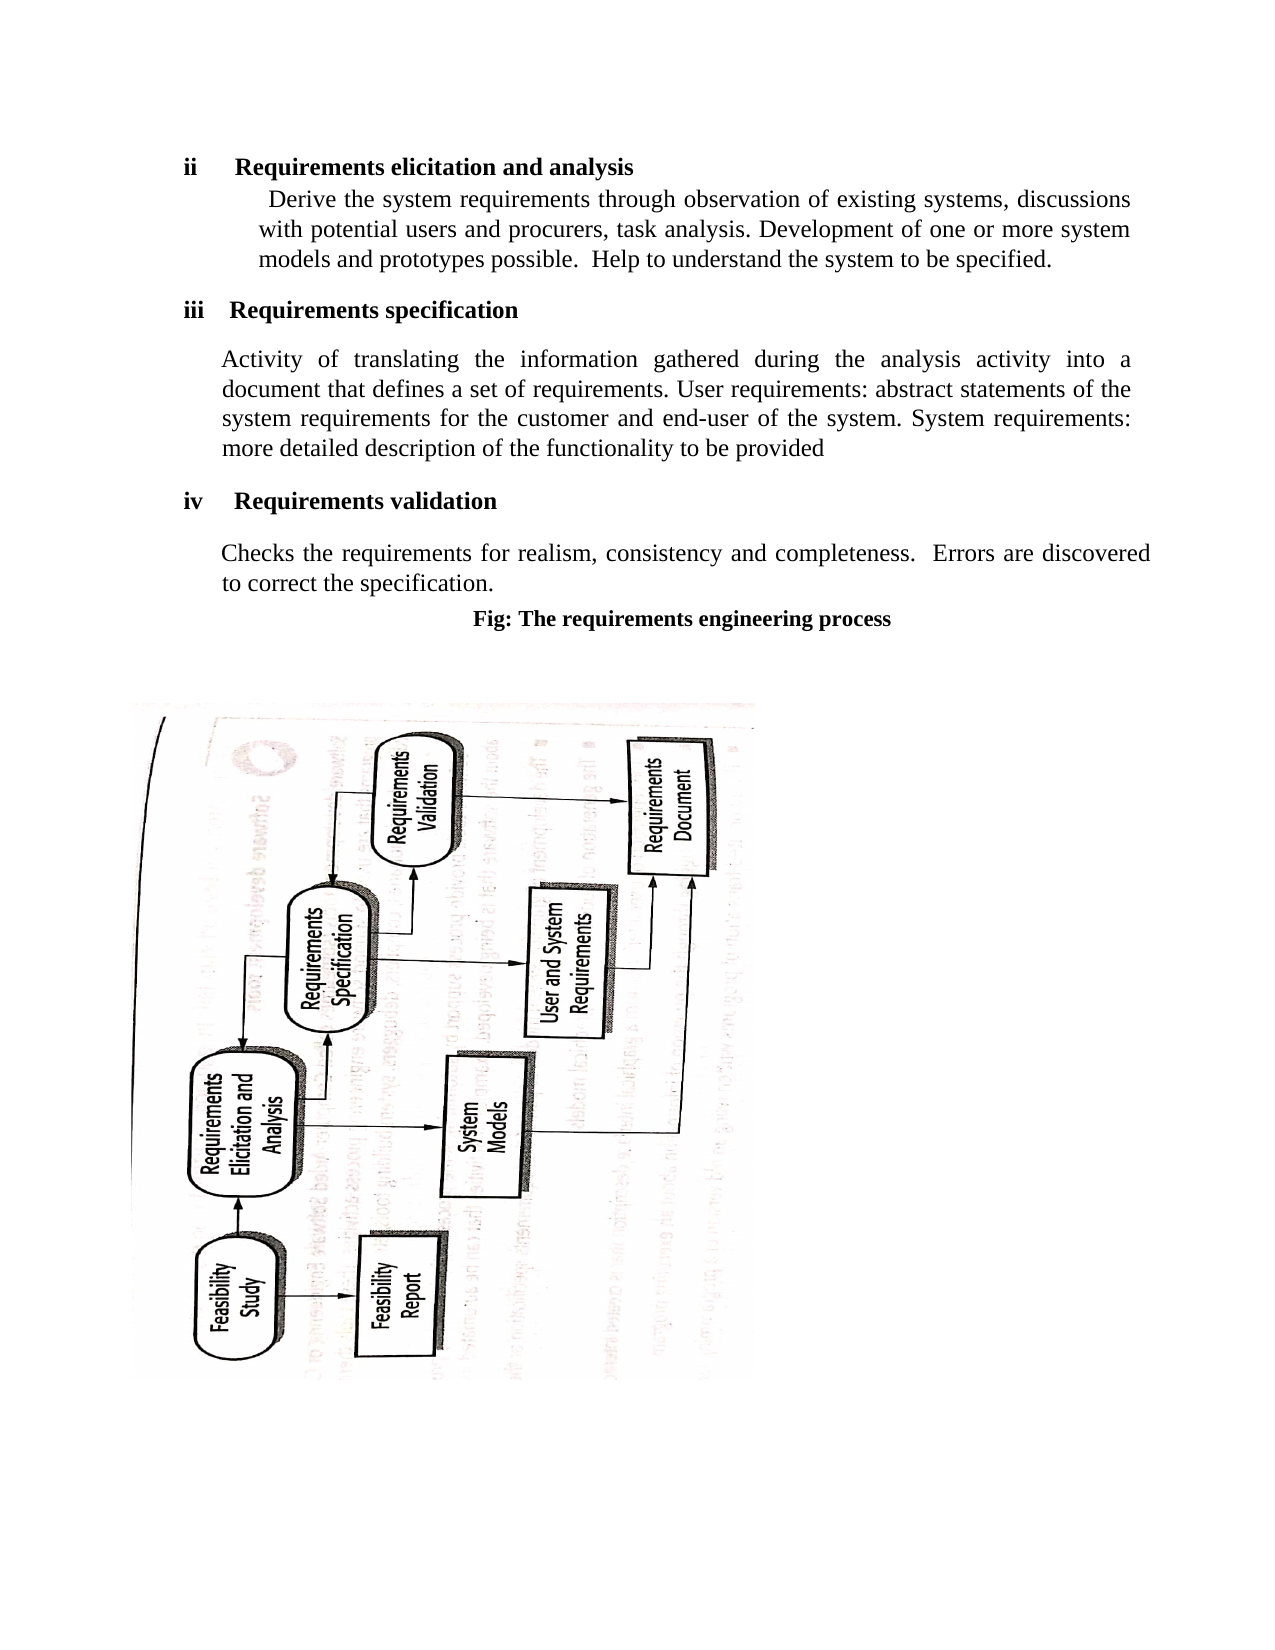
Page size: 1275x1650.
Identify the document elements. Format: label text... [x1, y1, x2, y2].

text Checks the requirements for realism, consistency and completeness. Errors are discovered to correct the specification. [221, 538, 1151, 597]
text Fig: The requirements engineering process [174, 605, 1191, 632]
text Derive the system requirements through observation of existing systems, discussions with potential users and procurers, task analysis. Development of one or more system models and prototypes possible. Help to understand the system to be specified. [221, 184, 1132, 272]
subtitle iii Requirements specification [183, 295, 1168, 324]
subtitle iv Requirements validation [183, 486, 1168, 515]
subtitle ii Requirements elicitation and analysis [183, 152, 1168, 181]
text Activity of translating the information gathered during the analysis activity into a document that defines a set of requirements. User requirements: abstract statements of the system requirements for the customer and end-user of the system. System requirements: more detailed description of the functionality to be provided [221, 344, 1132, 462]
